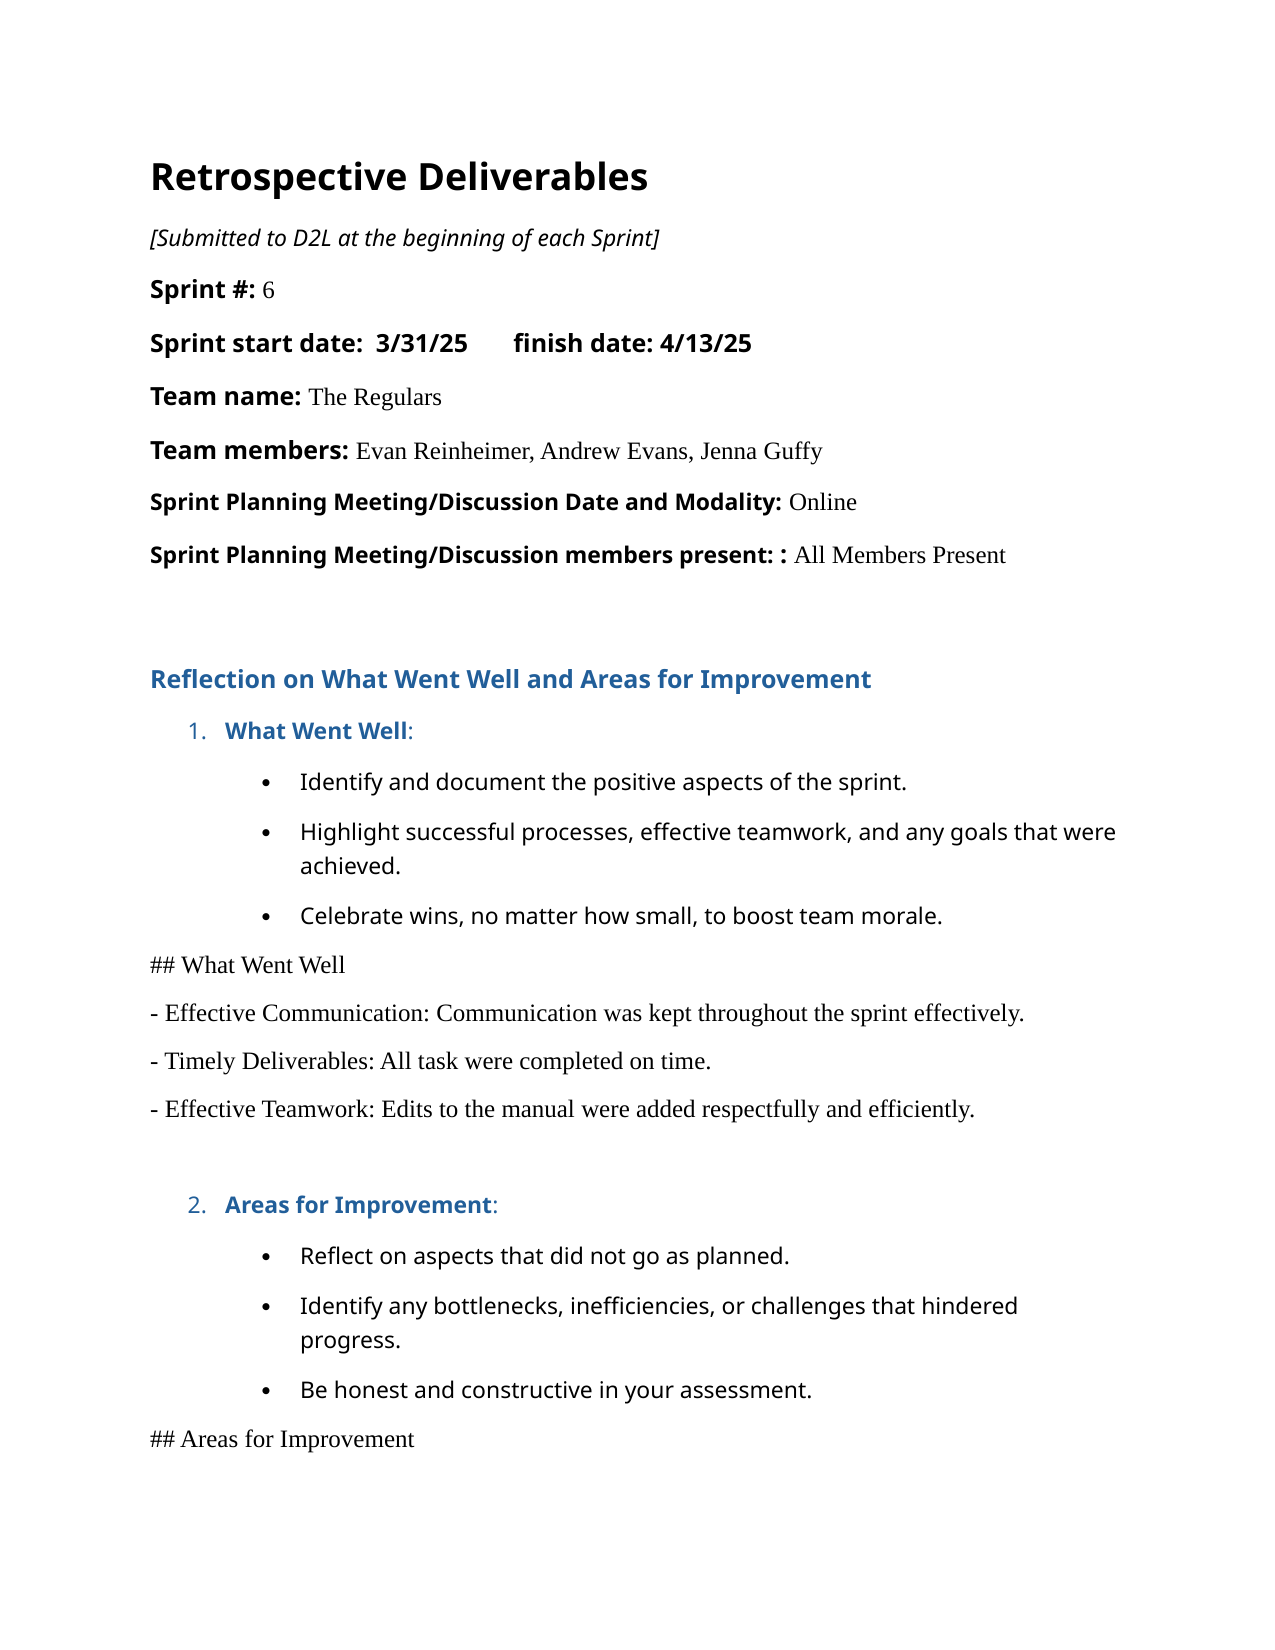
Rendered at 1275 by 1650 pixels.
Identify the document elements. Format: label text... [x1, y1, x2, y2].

text Reflection on What Went Well and Areas for Improvement [150, 662, 1125, 696]
list Reflect on aspects that did not go as planned. [262, 1239, 1125, 1271]
list Be honest and constructive in your assessment. [262, 1374, 1125, 1405]
text [Submitted to D2L at the beginning of each Sprint] [150, 222, 1125, 253]
text Retrospective Deliverables [150, 150, 1125, 201]
text - Effective Teamwork: Edits to the manual were added respectfully and efficiently. [150, 1094, 1125, 1122]
text Sprint #: 6 [150, 272, 1125, 306]
list Identify and document the positive aspects of the sprint. [262, 766, 1125, 797]
list Highlight successful processes, effective teamwork, and any goals that were achieved. [262, 816, 1125, 881]
text Sprint start date: 3/31/25 finish date: 4/13/25 [150, 326, 1125, 360]
text - Effective Communication: Communication was kept throughout the sprint effectively. [150, 998, 1125, 1027]
text Team members: Evan Reinheimer, Andrew Evans, Jenna Guffy [150, 432, 1125, 467]
text - Timely Deliverables: All task were completed on time. [150, 1046, 1125, 1075]
list What Went Well: [187, 715, 1125, 746]
text ## What Went Well [150, 951, 1125, 979]
list Celebrate wins, no matter how small, to boost team morale. [262, 900, 1125, 931]
text ## Areas for Improvement [150, 1424, 1125, 1453]
list Identify any bottlenecks, inefficiencies, or challenges that hindered progress. [262, 1290, 1125, 1355]
list Areas for Improvement: [187, 1189, 1125, 1220]
text Sprint Planning Meeting/Discussion members present: : All Members Present [150, 537, 1125, 571]
text Team name: The Regulars [150, 379, 1125, 413]
text Sprint Planning Meeting/Discussion Date and Modality: Online [150, 486, 1125, 517]
